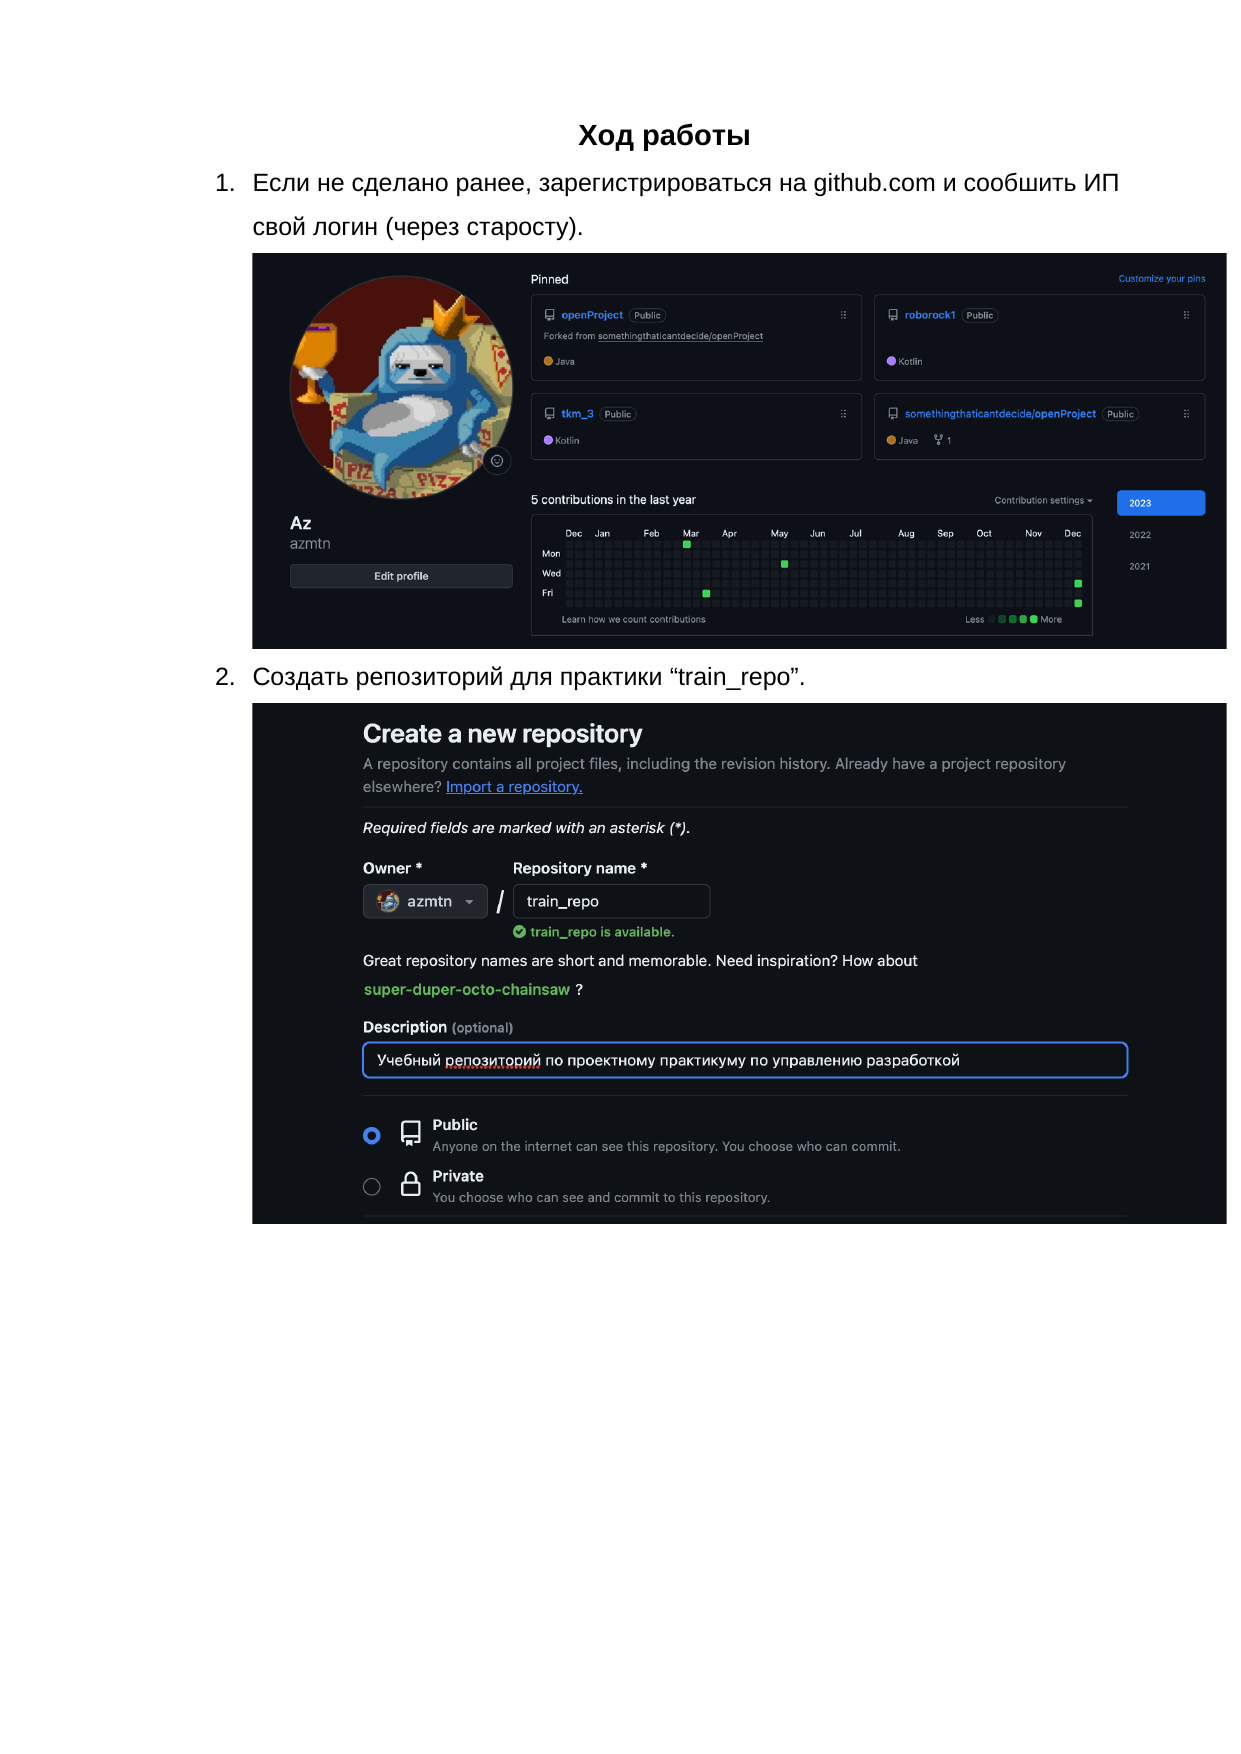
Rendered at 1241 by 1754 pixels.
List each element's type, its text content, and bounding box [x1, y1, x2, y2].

title Ход работы [177, 118, 1152, 152]
picture [252, 703, 1227, 1224]
picture [252, 253, 1227, 649]
